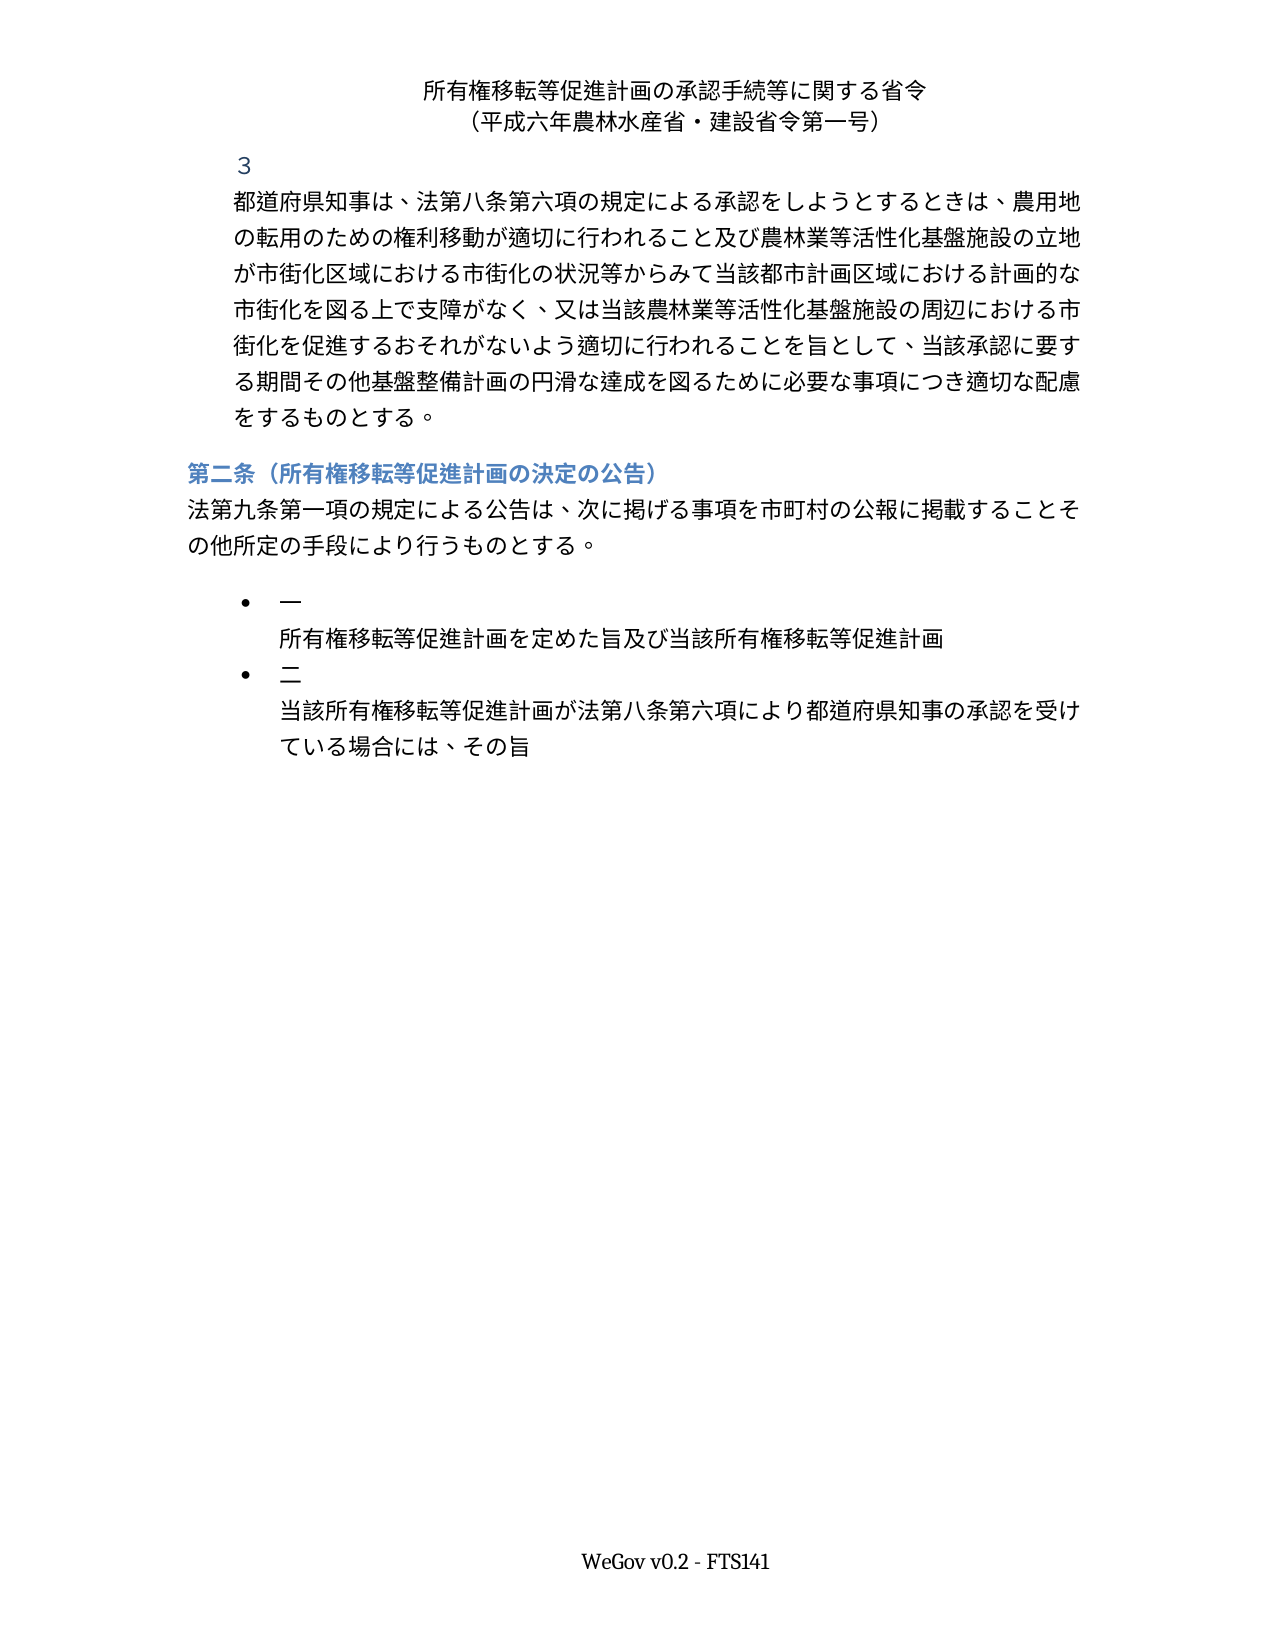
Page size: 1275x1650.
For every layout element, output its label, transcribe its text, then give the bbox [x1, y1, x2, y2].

text 法第九条第一項の規定による公告は、次に掲げる事項を市町村の公報に掲載することその他所定の手段により行うものとする。 [187, 494, 1087, 561]
list 二 当該所有権移転等促進計画が法第八条第六項により都道府県知事の承認を受けている場合には、その旨 [242, 659, 1087, 762]
list 一 所有権移転等促進計画を定めた旨及び当該所有権移転等促進計画 [242, 587, 1087, 654]
subtitle 第二条（所有権移転等促進計画の決定の公告） [187, 458, 1087, 489]
subtitle ３ [233, 150, 1087, 181]
text 都道府県知事は、法第八条第六項の規定による承認をしようとするときは、農用地の転用のための権利移動が適切に行われること及び農林業等活性化基盤施設の立地が市街化区域における市街化の状況等からみて当該都市計画区域における計画的な市街化を図る上で支障がなく、又は当該農林業等活性化基盤施設の周辺における市街化を促進するおそれがないよう適切に行われることを旨として、当該承認に要する期間その他基盤整備計画の円滑な達成を図るために必要な事項につき適切な配慮をするものとする。 [233, 186, 1087, 433]
